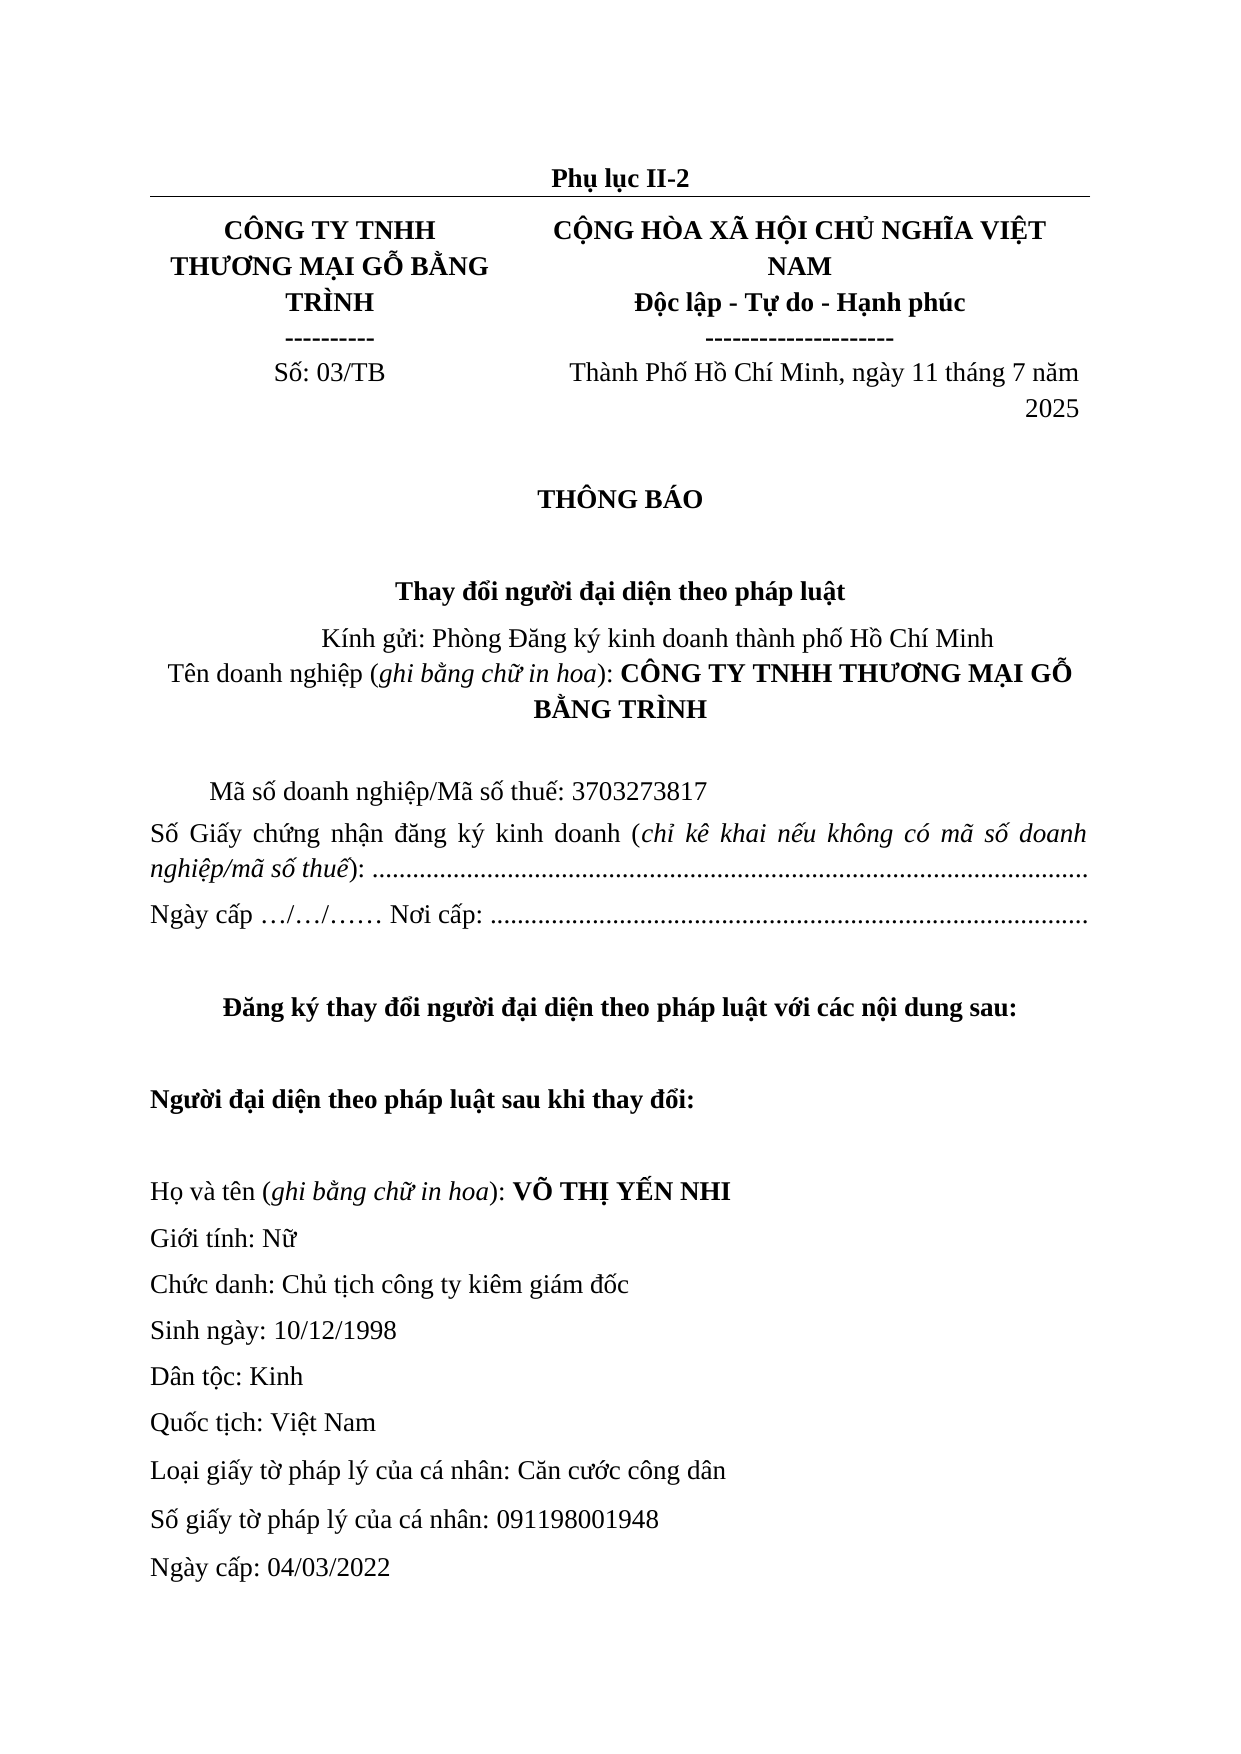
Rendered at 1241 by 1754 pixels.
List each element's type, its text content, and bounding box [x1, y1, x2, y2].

text Số Giấy chứng nhận đăng ký kinh doanh (chỉ kê khai nếu không có mã số doanh nghiệp/mã số thuế): [150, 817, 1090, 884]
text Họ và tên (ghi bằng chữ in hoa): VÕ THỊ YẾN NHI [150, 1176, 1090, 1207]
text Tên doanh nghiệp (ghi bằng chữ in hoa): CÔNG TY TNHH THƯƠNG MẠI GỖ BẰNG TRÌNH [150, 657, 1090, 724]
text Ngày cấp: 04/03/2022 [150, 1551, 1090, 1582]
table_cell Số: 03/TB [150, 356, 509, 427]
text Sinh ngày: 10/12/1998 [150, 1314, 1090, 1345]
text Đăng ký thay đổi người đại diện theo pháp luật với các nội dung sau: [150, 991, 1090, 1022]
text Ngày cấp …/…/…… Nơi cấp: [150, 899, 1090, 930]
text Số giấy tờ pháp lý của cá nhân: 091198001948 [150, 1503, 1090, 1534]
text Dân tộc: Kinh [150, 1360, 1090, 1391]
text Giới tính: Nữ [150, 1222, 1090, 1253]
text Phụ lục II-2 [150, 162, 1090, 196]
text Thay đổi người đại diện theo pháp luật [150, 576, 1090, 607]
text Loại giấy tờ pháp lý của cá nhân: Căn cước công dân [150, 1454, 1090, 1486]
text Mã số doanh nghiệp/Mã số thuế: 3703273817 [150, 775, 1090, 806]
table_cell Thành Phố Hồ Chí Minh, ngày 11 tháng 7 năm 2025 [509, 356, 1090, 427]
table_header CÔNG TY TNHH THƯƠNG MẠI GỖ BẰNG TRÌNH ---------- [150, 214, 509, 356]
text THÔNG BÁO [150, 483, 1090, 514]
text Kính gửi: Phòng Đăng ký kinh doanh thành phố Hồ Chí Minh [150, 622, 1090, 653]
text Quốc tịch: Việt Nam [150, 1406, 1090, 1437]
text Người đại diện theo pháp luật sau khi thay đổi: [150, 1083, 1090, 1114]
table_header CỘNG HÒA XÃ HỘI CHỦ NGHĨA VIỆT NAM Độc lập - Tự do - Hạnh phúc --------------------- [509, 214, 1090, 356]
text Chức danh: Chủ tịch công ty kiêm giám đốc [150, 1268, 1090, 1299]
